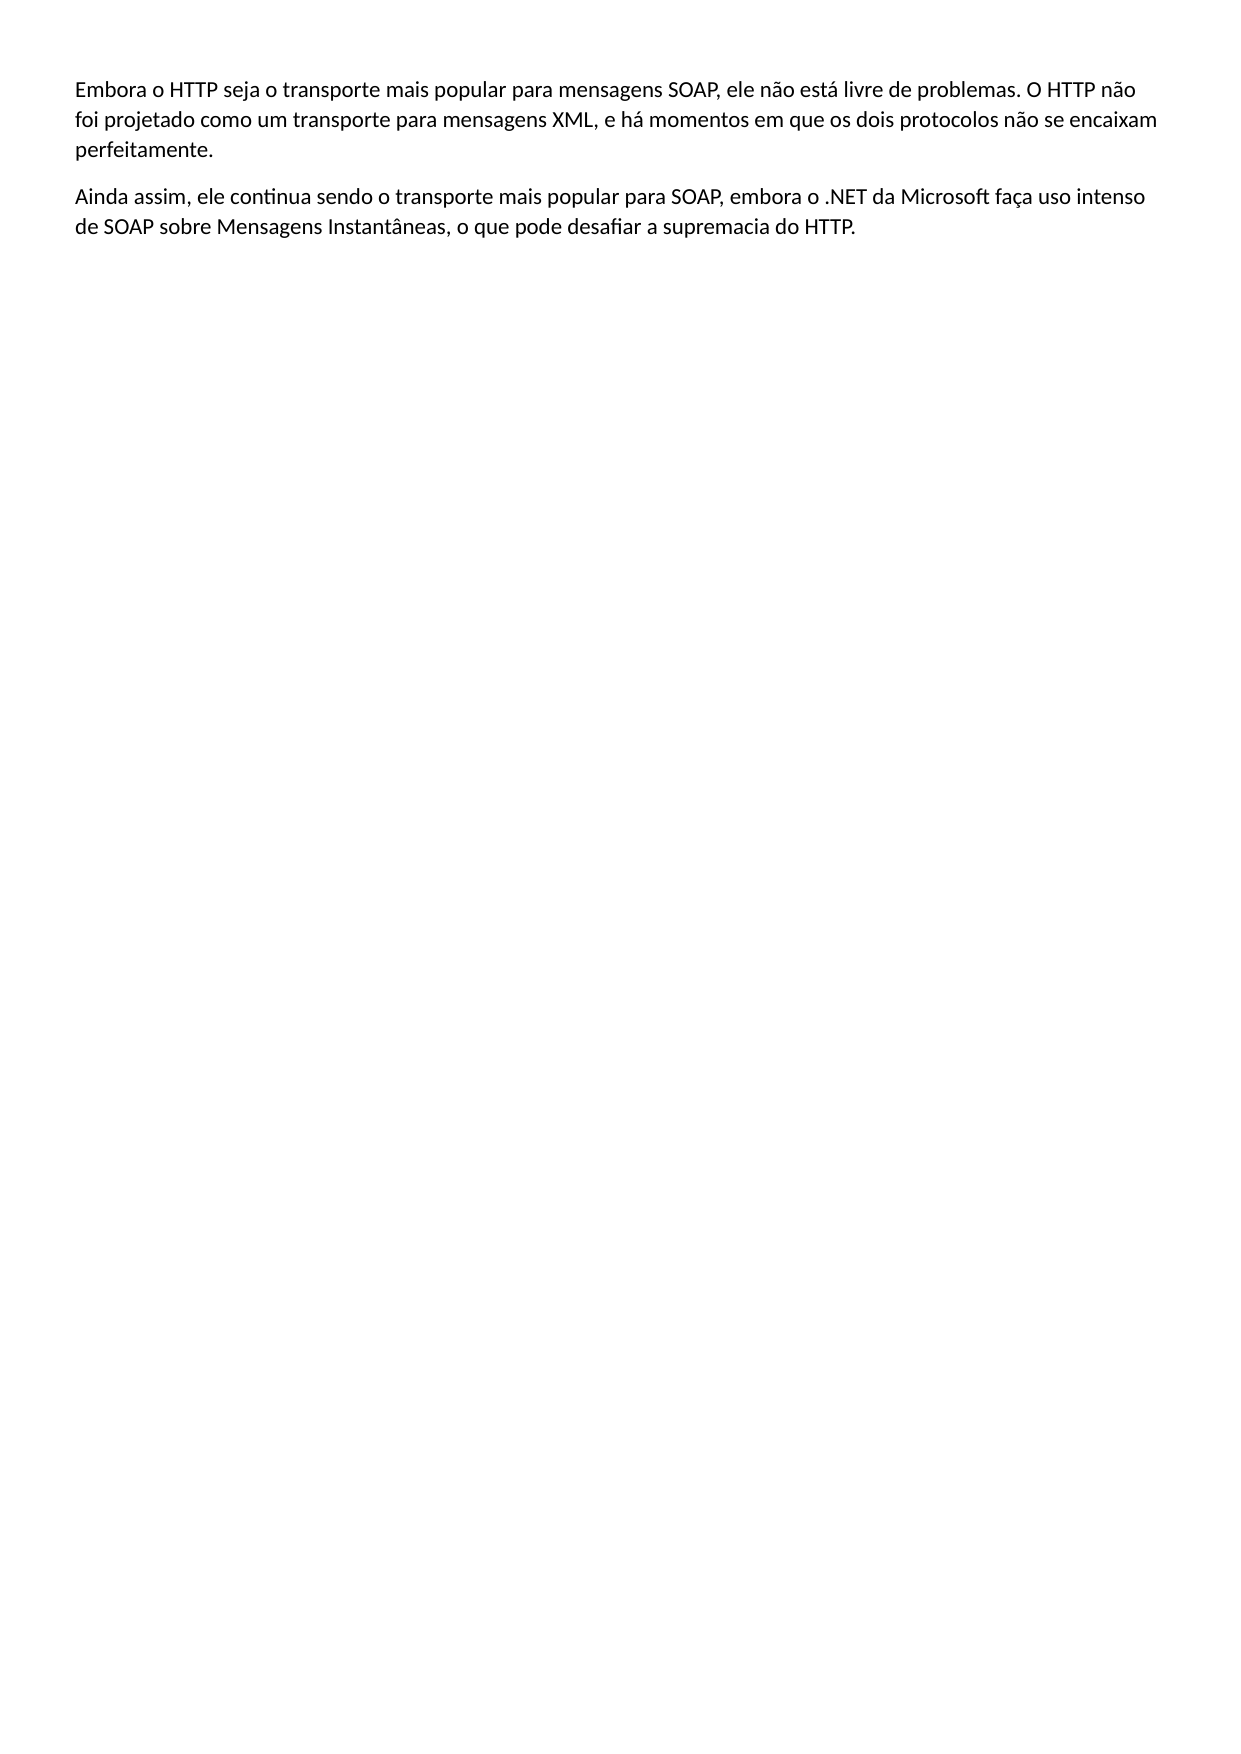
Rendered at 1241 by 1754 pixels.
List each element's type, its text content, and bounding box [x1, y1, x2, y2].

text Embora o HTTP seja o transporte mais popular para mensagens SOAP, ele não está livre de problemas. O HTTP não foi projetado como um transporte para mensagens XML, e há momentos em que os dois protocolos não se encaixam perfeitamente. [75, 75, 1165, 163]
text Ainda assim, ele continua sendo o transporte mais popular para SOAP, embora o .NET da Microsoft faça uso intenso de SOAP sobre Mensagens Instantâneas, o que pode desafiar a supremacia do HTTP. [75, 182, 1165, 241]
